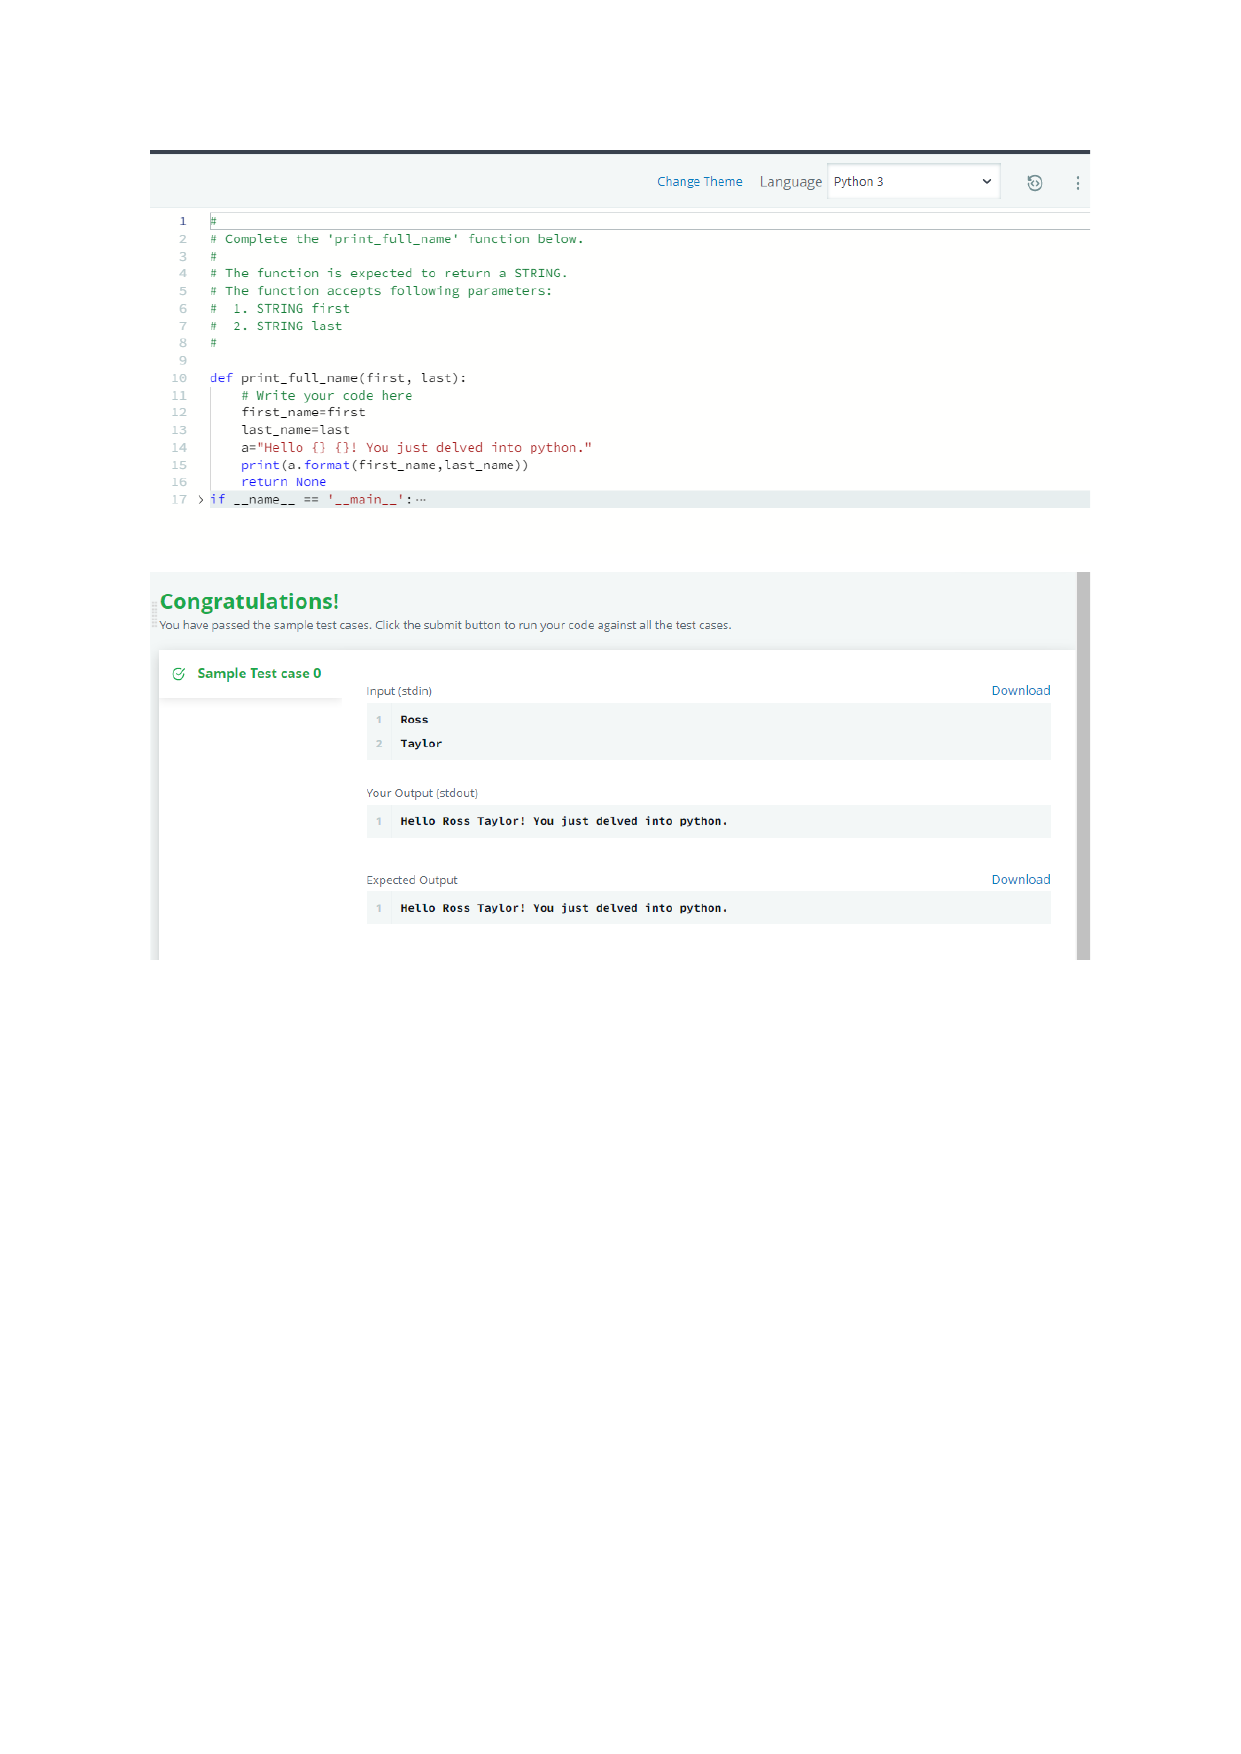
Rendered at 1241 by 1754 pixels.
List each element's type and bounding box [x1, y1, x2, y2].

picture [150, 150, 1091, 554]
picture [150, 572, 1091, 960]
